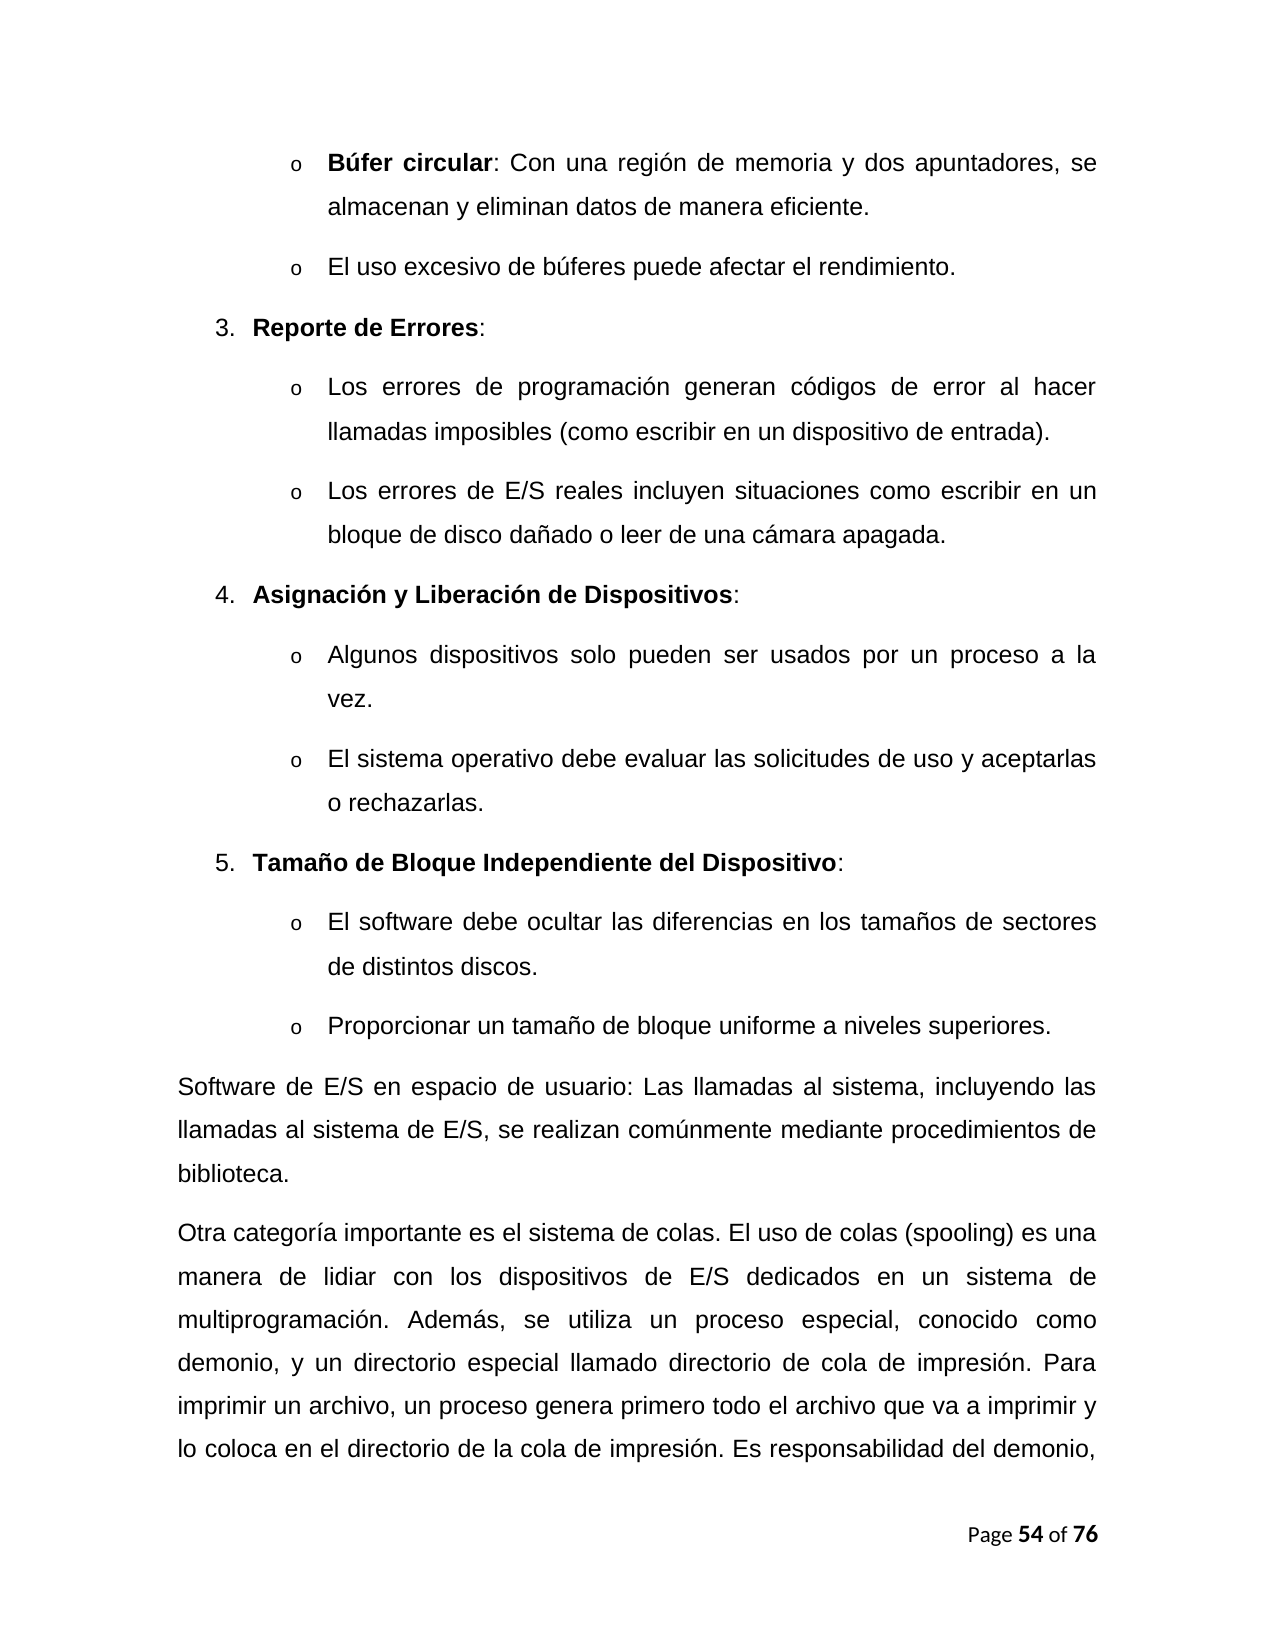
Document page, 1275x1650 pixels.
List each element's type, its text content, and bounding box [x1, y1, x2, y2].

list Búfer circular: Con una región de memoria y dos apuntadores, se almacenan y eliminan datos de manera eficiente. [290, 148, 1098, 220]
list Los errores de E/S reales incluyen situaciones como escribir en un bloque de disco dañado o leer de una cámara apagada. [290, 476, 1098, 549]
list Tamaño de Bloque Independiente del Dispositivo: [215, 848, 1098, 876]
text Software de E/S en espacio de usuario: Las llamadas al sistema, incluyendo las llamadas al sistema de E/S, se realizan comúnmente mediante procedimientos de biblioteca. [177, 1072, 1098, 1187]
list El uso excesivo de búferes puede afectar el rendimiento. [290, 251, 1098, 281]
list Algunos dispositivos solo pueden ser usados por un proceso a la vez. [290, 640, 1098, 713]
list Los errores de programación generan códigos de error al hacer llamadas imposibles (como escribir en un dispositivo de entrada). [290, 372, 1098, 445]
list El sistema operativo debe evaluar las solicitudes de uso y aceptarlas o rechazarlas. [290, 744, 1098, 817]
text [177, 1218, 1098, 1463]
list El software debe ocultar las diferencias en los tamaños de sectores de distintos discos. [290, 907, 1098, 980]
list Asignación y Liberación de Dispositivos: [215, 580, 1098, 609]
list Proporcionar un tamaño de bloque uniforme a niveles superiores. [290, 1011, 1098, 1041]
list Reporte de Errores: [215, 313, 1098, 341]
